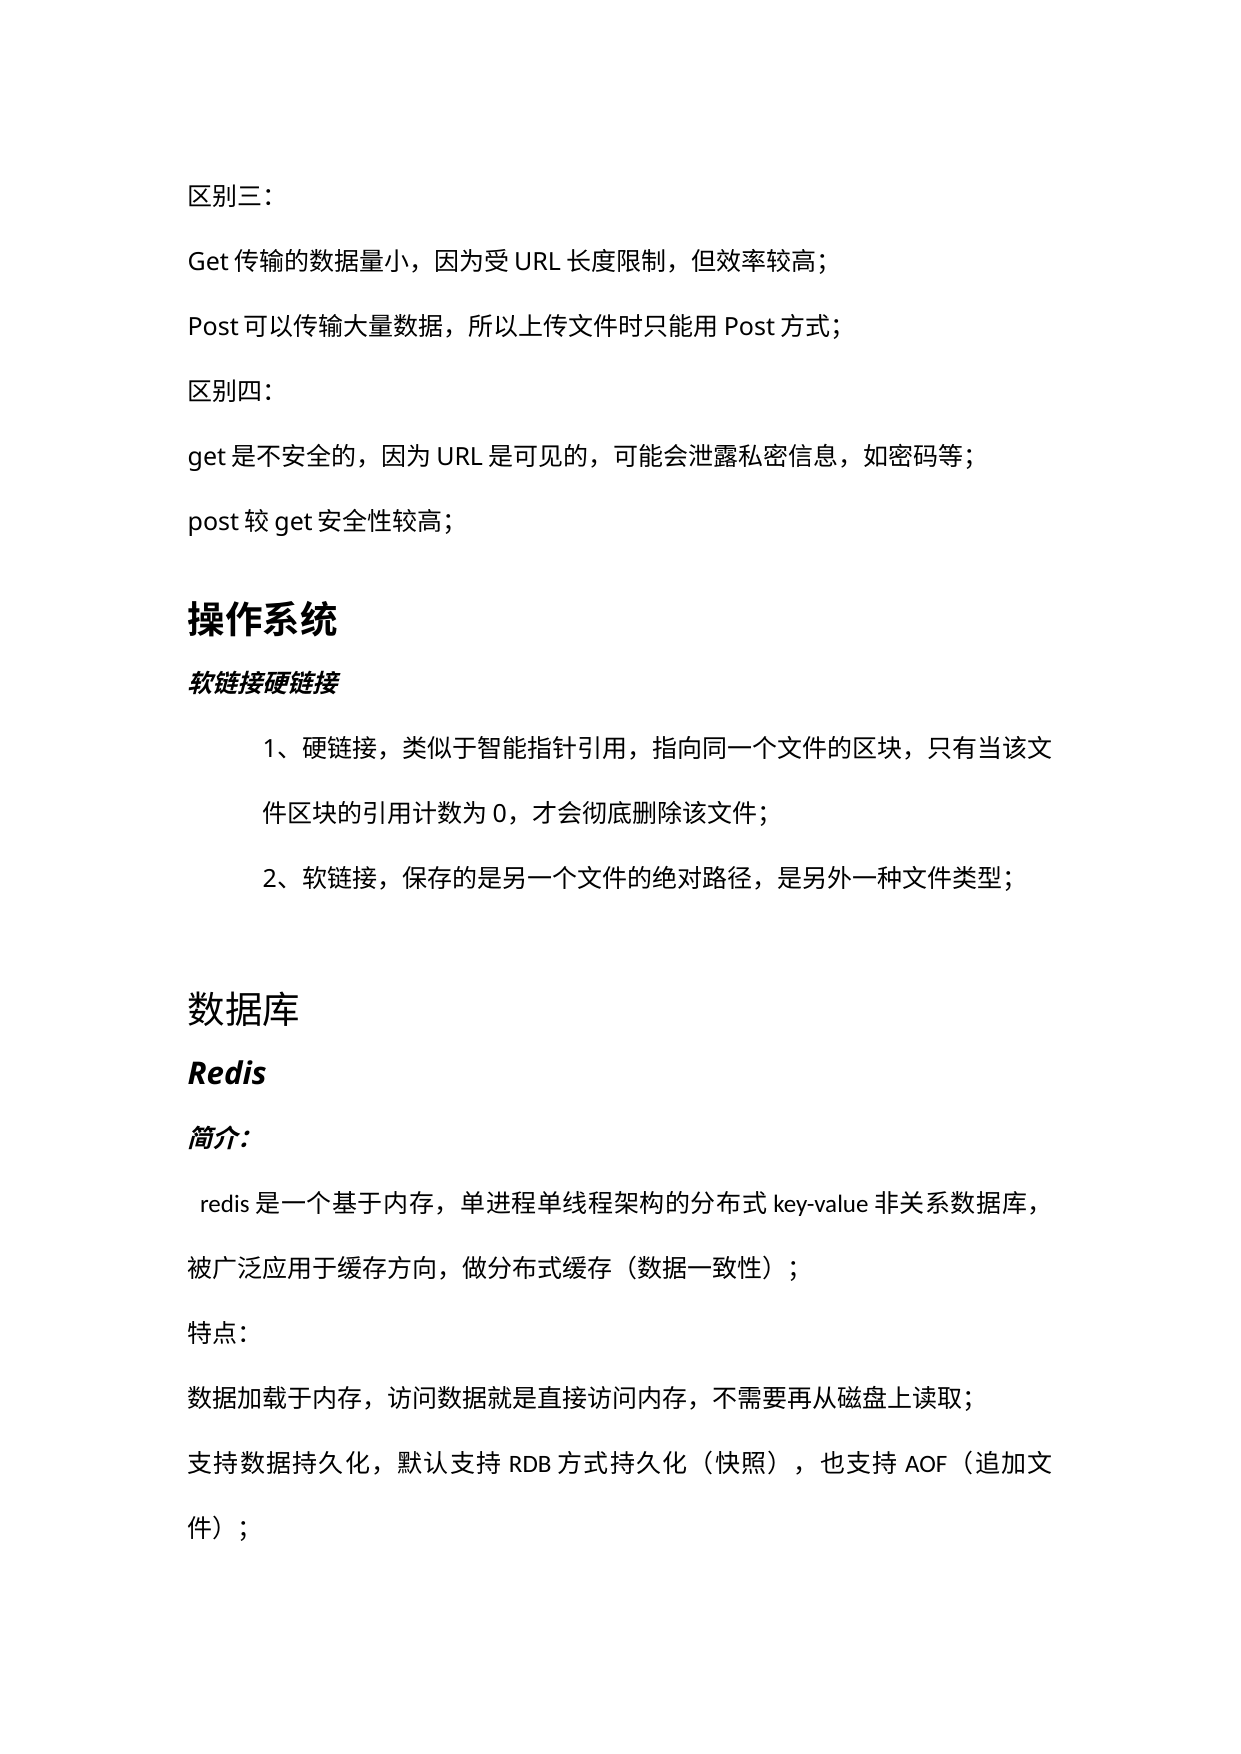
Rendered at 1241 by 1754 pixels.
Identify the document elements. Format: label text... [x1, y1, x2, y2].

text Post可以传输大量数据，所以上传文件时只能用Post方式； [187, 292, 1053, 357]
text 特点： [187, 1299, 1053, 1364]
list 数据库 [187, 974, 1053, 1039]
list 2、软链接，保存的是另一个文件的绝对路径，是另外一种文件类型； [187, 844, 1053, 909]
text 支持数据持久化，默认支持RDB方式持久化（快照），也支持AOF（追加文件）； [187, 1429, 1053, 1559]
list 软链接硬链接 [187, 649, 1053, 714]
text Get传输的数据量小，因为受URL长度限制，但效率较高； [187, 227, 1053, 292]
text get是不安全的，因为URL是可见的，可能会泄露私密信息，如密码等； [187, 422, 1053, 487]
text 区别四： [187, 357, 1053, 422]
list 硬链接，类似于智能指针引用，指向同一个文件的区块，只有当该文件区块的引用计数为0，才会彻底删除该文件； [262, 714, 1053, 844]
text 数据加载于内存，访问数据就是直接访问内存，不需要再从磁盘上读取； [187, 1364, 1053, 1429]
text redis是一个基于内存，单进程单线程架构的分布式key-value非关系数据库，被广泛应用于缓存方向，做分布式缓存（数据一致性）； [187, 1169, 1053, 1299]
text 操作系统 [187, 584, 1053, 649]
text Redis [187, 1039, 1053, 1104]
text 简介： [187, 1104, 1053, 1169]
text post较get安全性较高； [187, 487, 1053, 552]
text 区别三： [187, 162, 1053, 227]
